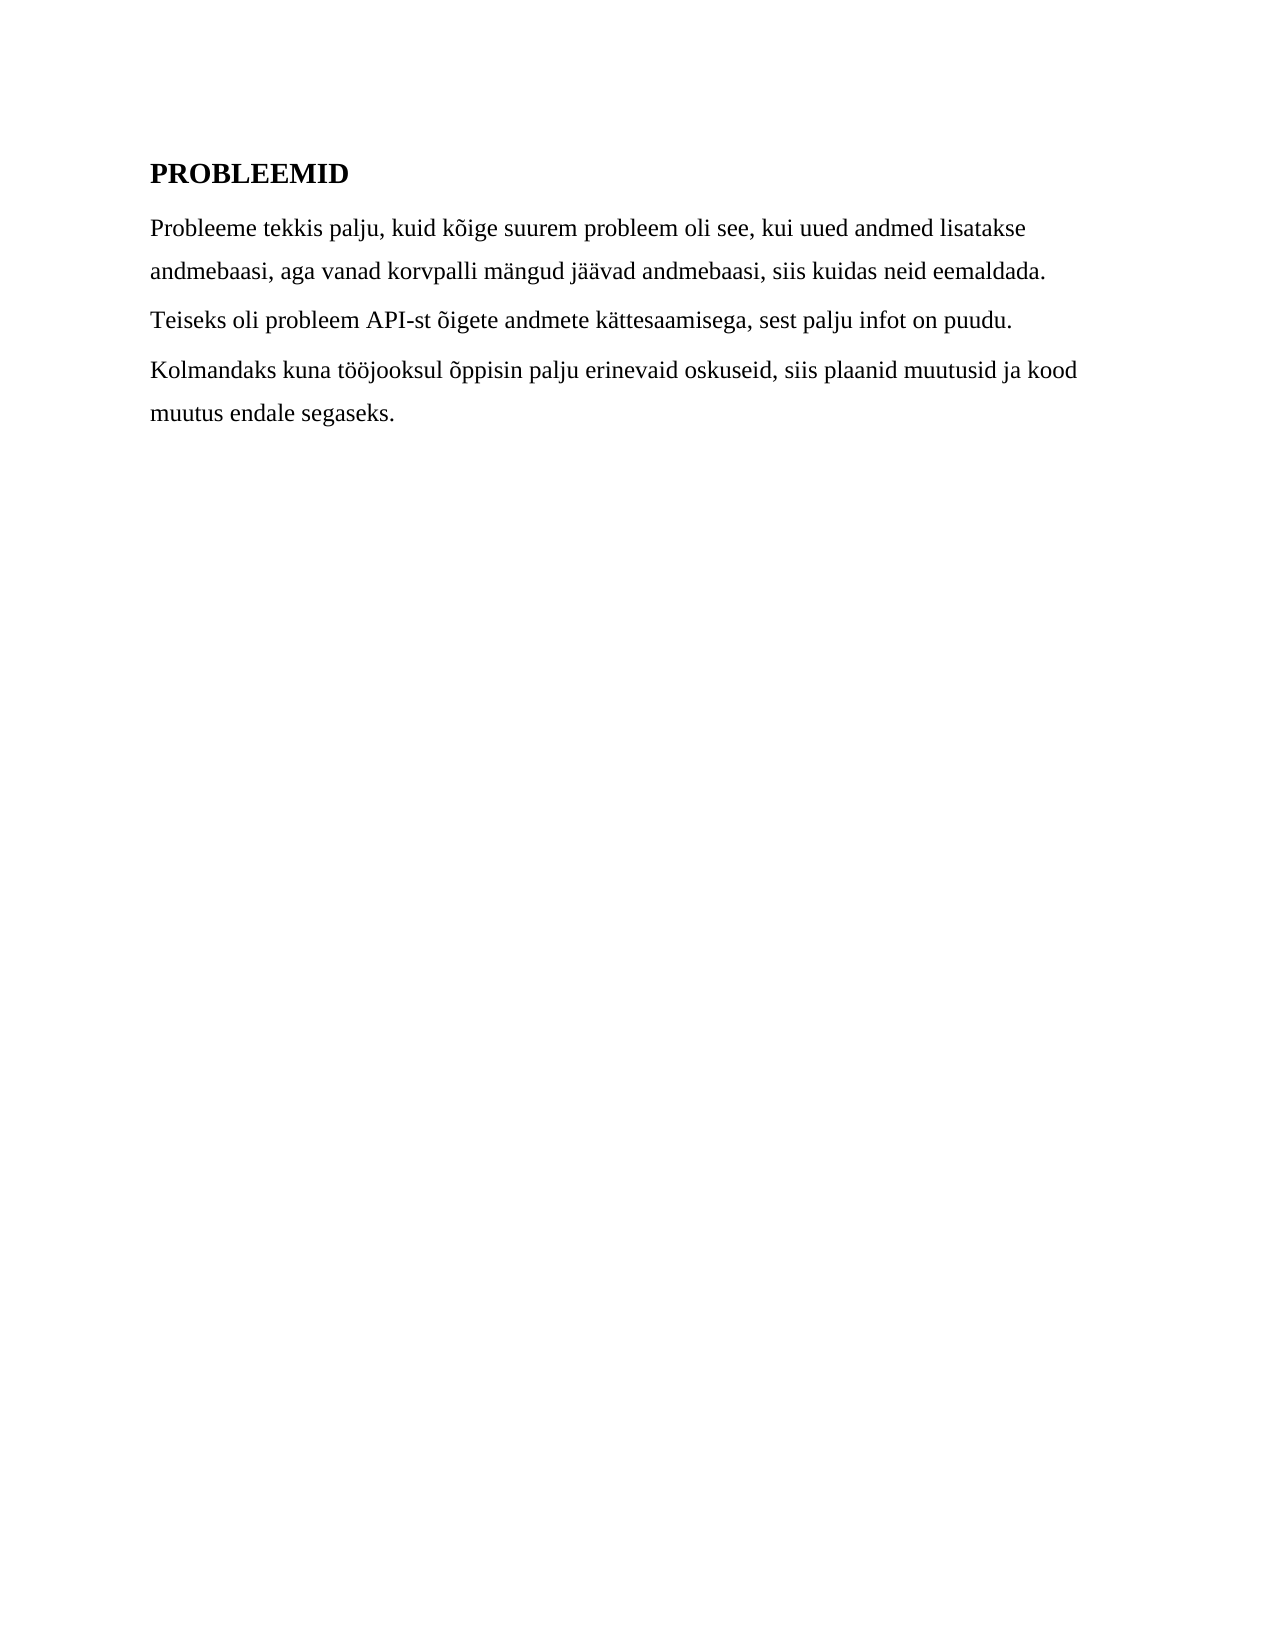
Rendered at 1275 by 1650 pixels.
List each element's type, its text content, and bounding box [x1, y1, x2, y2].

text PROBLEEMID [150, 156, 1124, 190]
text Kolmandaks kuna tööjooksul õppisin palju erinevaid oskuseid, siis plaanid muutusid ja kood muutus endale segaseks. [150, 355, 1124, 427]
text Probleeme tekkis palju, kuid kõige suurem probleem oli see, kui uued andmed lisatakse andmebaasi, aga vanad korvpalli mängud jäävad andmebaasi, siis kuidas neid eemaldada. [150, 213, 1124, 285]
text Teiseks oli probleem API-st õigete andmete kättesaamisega, sest palju infot on puudu. [150, 305, 1124, 334]
